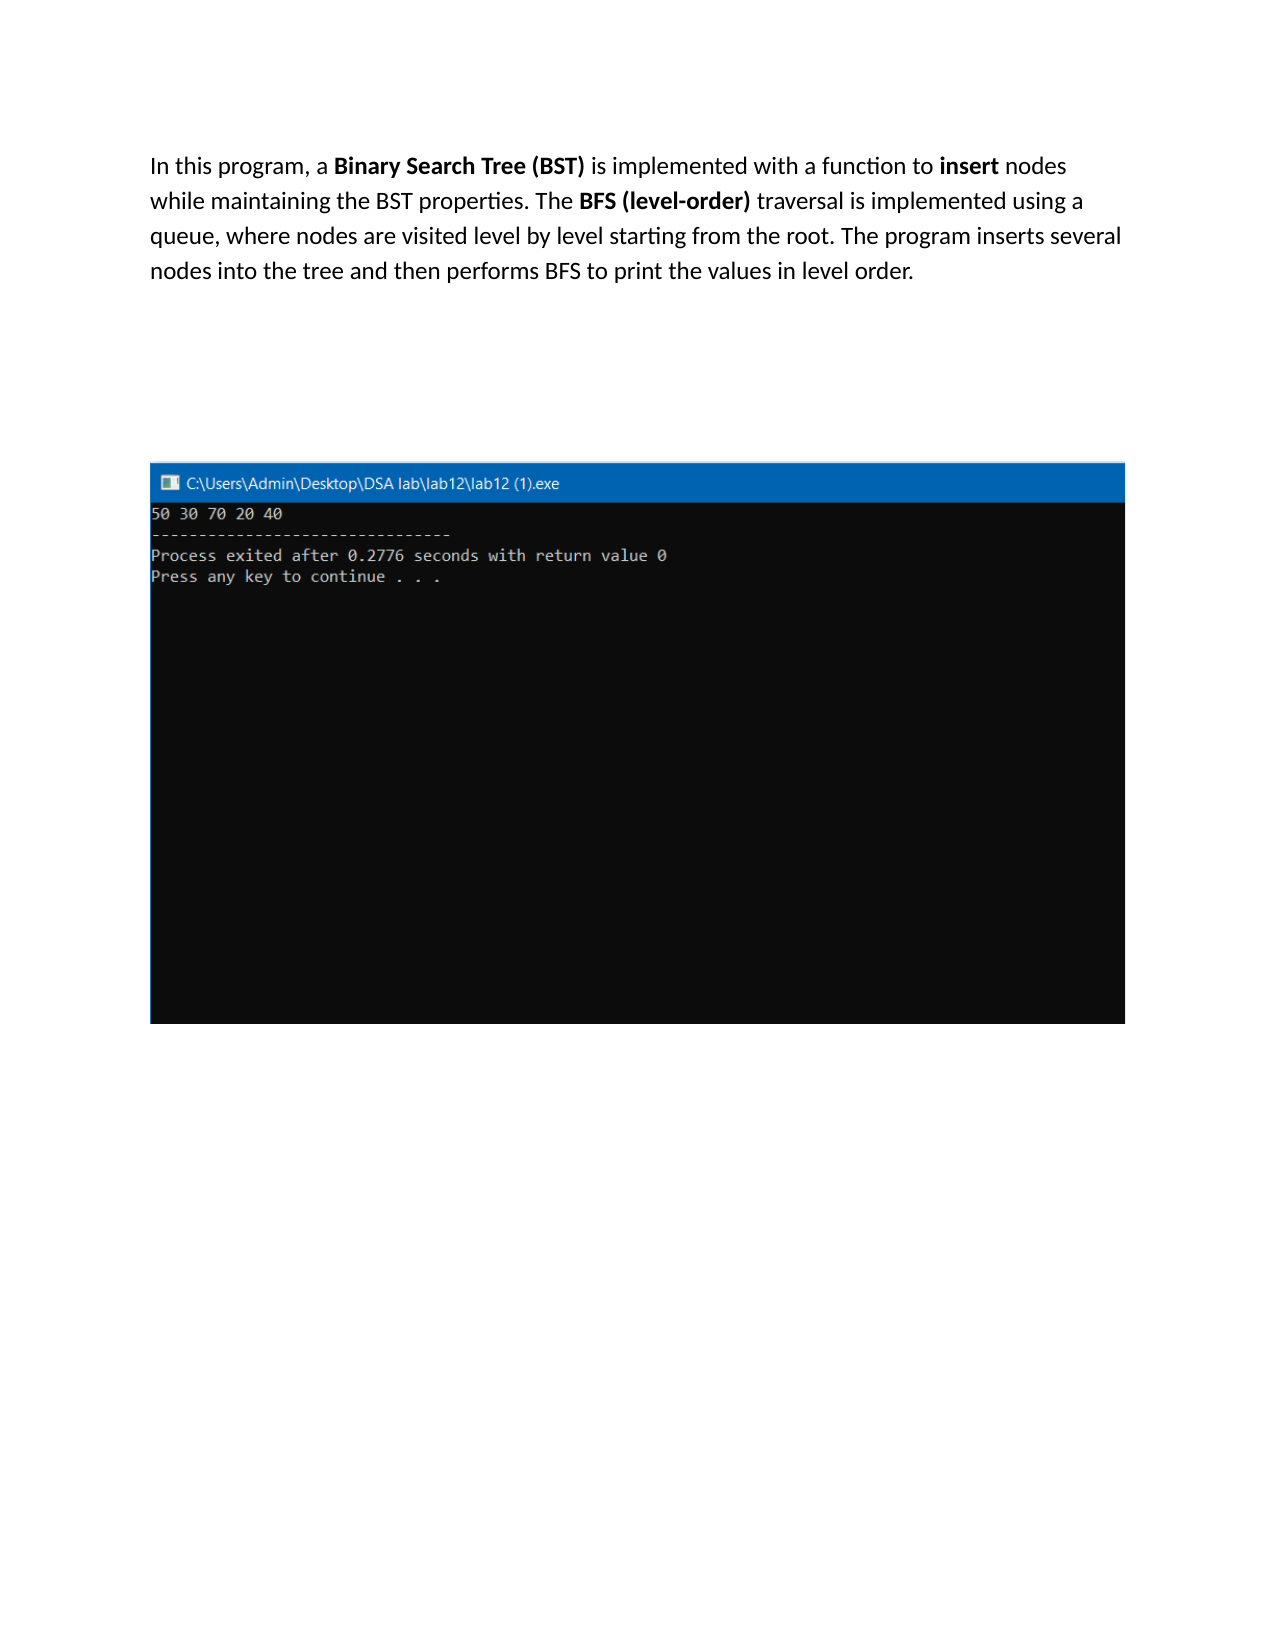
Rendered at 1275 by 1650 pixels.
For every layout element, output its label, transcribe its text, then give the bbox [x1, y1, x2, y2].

picture [150, 461, 1125, 1024]
text In this program, a Binary Search Tree (BST) is implemented with a function to insert nodes while maintaining the BST properties. The BFS (level-order) traversal is implemented using a queue, where nodes are visited level by level starting from the root. The program inserts several nodes into the tree and then performs BFS to print the values in level order. [150, 150, 1125, 286]
